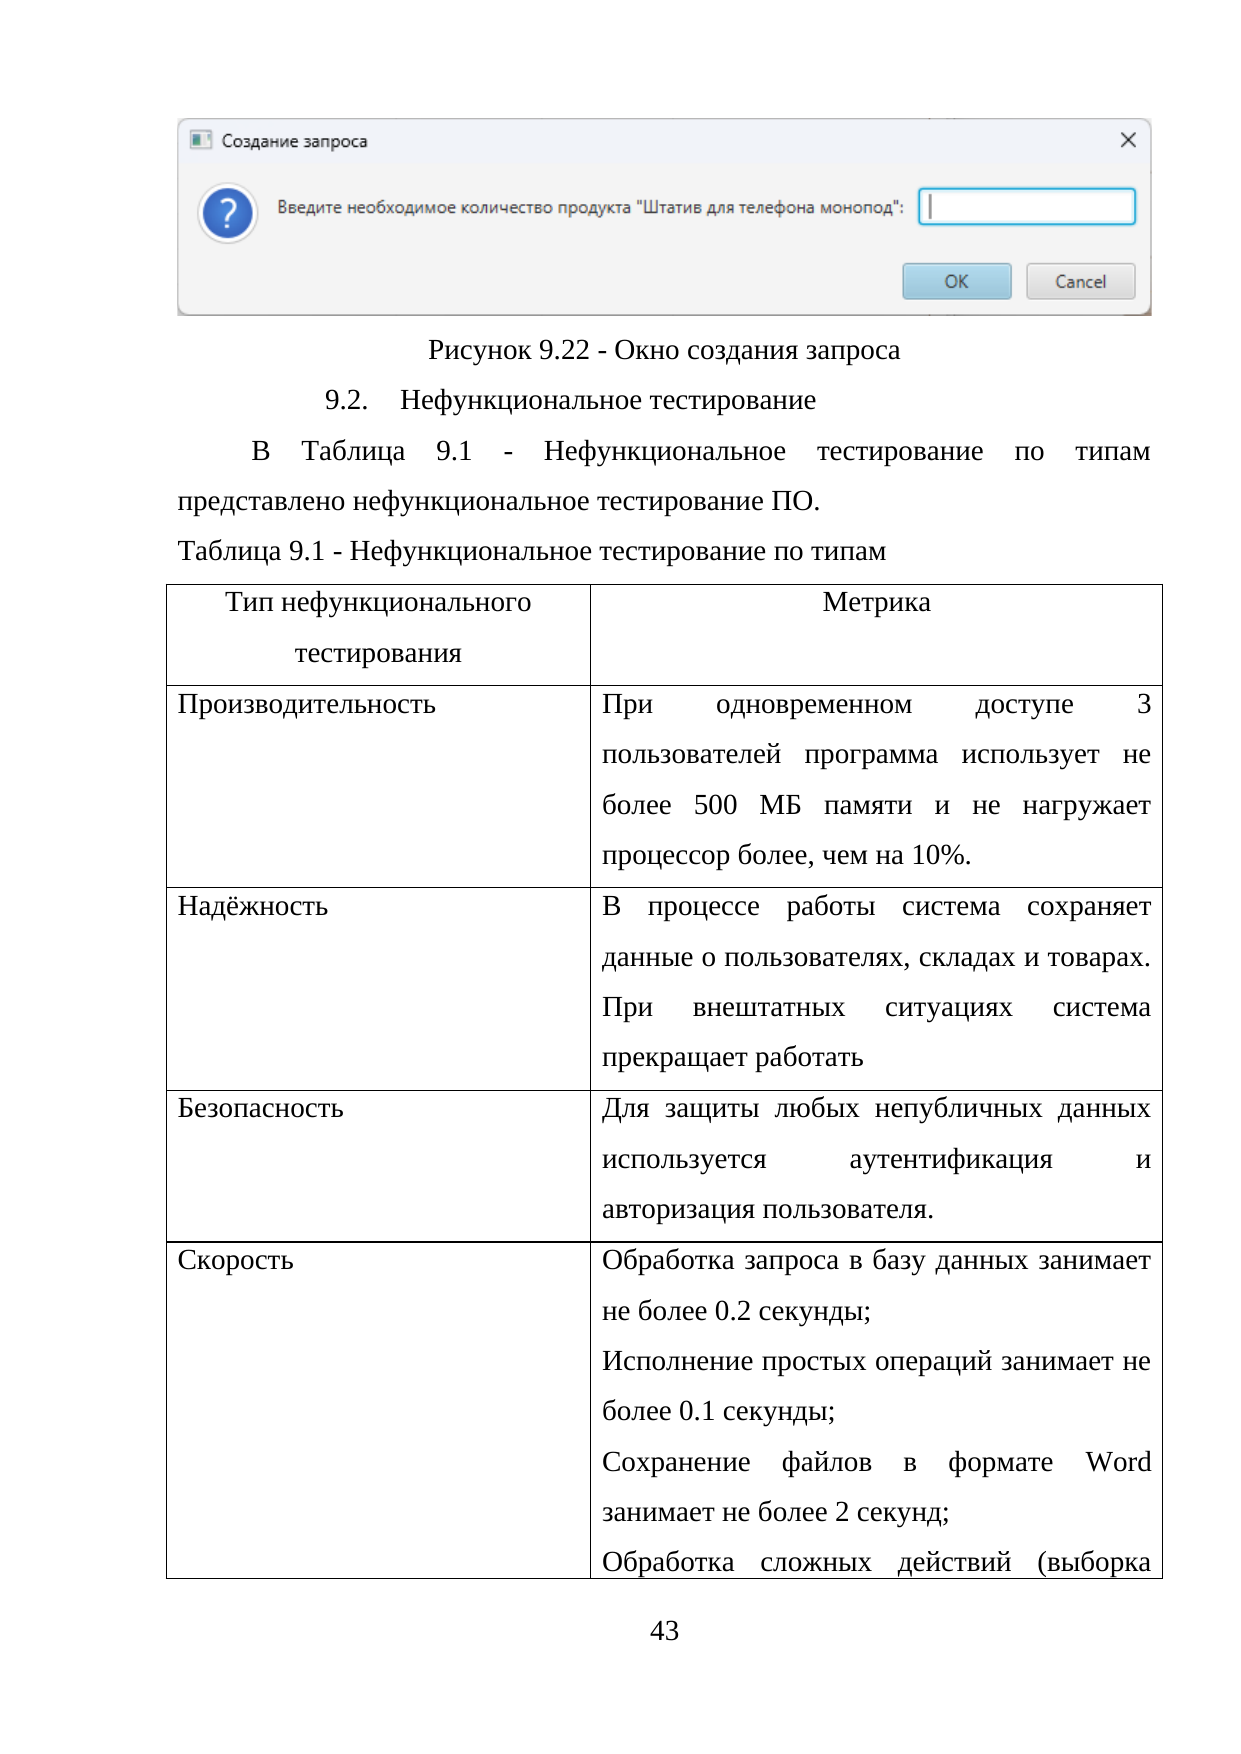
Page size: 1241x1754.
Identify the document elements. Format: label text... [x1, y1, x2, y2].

table_header Метрика [591, 585, 1162, 685]
table_cell Производительность [167, 686, 590, 887]
table_cell Надёжность [167, 888, 590, 1089]
table_cell Безопасность [167, 1091, 590, 1241]
text В Таблице 9.1 представлено нефункциональное тестирование ПО. [177, 433, 1152, 516]
text Таблица 9.1 - Нефункциональное тестирование по типам [177, 533, 1152, 567]
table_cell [591, 1243, 1162, 1578]
table_header Тип нефункционального тестирования [167, 585, 590, 685]
table_cell В процессе работы система сохраняет данные о пользователях, складах и товарах. При внештатных ситуациях система прекращает работать [591, 888, 1162, 1089]
table_cell При одновременном доступе 3 пользователей программа использует не более 500 МБ памяти и не нагружает процессор более, чем на 10%. [591, 686, 1162, 887]
table_cell Для защиты любых непубличных данных используется аутентификация и авторизация пользователя. [591, 1091, 1162, 1241]
picture [177, 118, 1152, 316]
table_cell Скорость [167, 1243, 590, 1578]
subtitle Нефункциональное тестирование [325, 382, 1152, 416]
